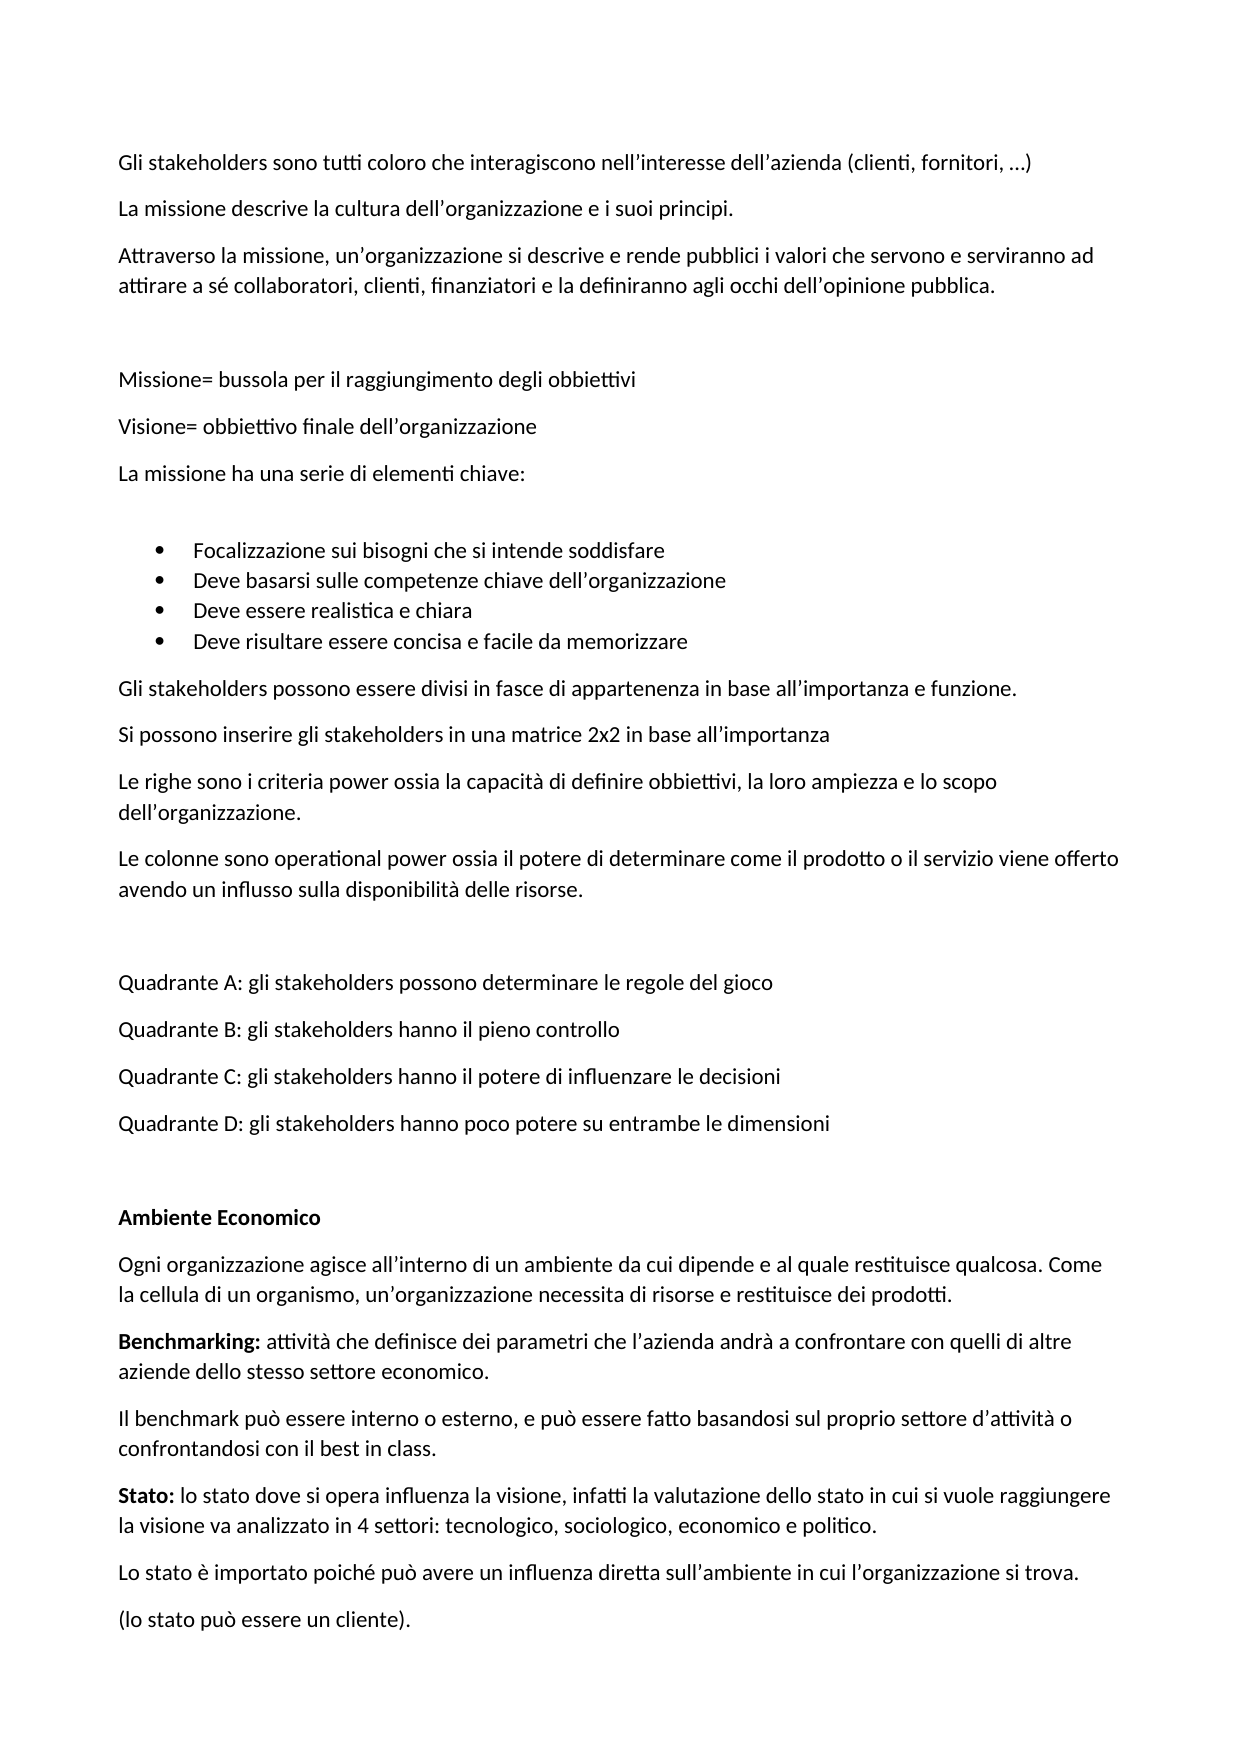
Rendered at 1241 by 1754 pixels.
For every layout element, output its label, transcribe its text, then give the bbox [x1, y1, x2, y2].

text La missione descrive la cultura dell’organizzazione e i suoi principi. [118, 194, 1122, 222]
list Deve essere realistica e chiara [156, 597, 1122, 624]
text Quadrante A: gli stakeholders possono determinare le regole del gioco [118, 968, 1122, 996]
text Ambiente Economico [118, 1203, 1122, 1231]
text Benchmarking: attività che definisce dei parametri che l’azienda andrà a confrontare con quelli di altre aziende dello stesso settore economico. [118, 1327, 1122, 1385]
list Deve basarsi sulle competenze chiave dell’organizzazione [156, 566, 1122, 594]
text Visione= obbiettivo finale dell’organizzazione [118, 412, 1122, 440]
text Lo stato è importato poiché può avere un influenza diretta sull’ambiente in cui l’organizzazione si trova. [118, 1558, 1122, 1586]
text Stato: lo stato dove si opera influenza la visione, infatti la valutazione dello stato in cui si vuole raggiungere la visione va analizzato in 4 settori: tecnologico, sociologico, economico e politico. [118, 1481, 1122, 1539]
text Le colonne sono operational power ossia il potere di determinare come il prodotto o il servizio viene offerto avendo un influsso sulla disponibilità delle risorse. [118, 844, 1122, 903]
text Ogni organizzazione agisce all’interno di un ambiente da cui dipende e al quale restituisce qualcosa. Come la cellula di un organismo, un’organizzazione necessita di risorse e restituisce dei prodotti. [118, 1250, 1122, 1308]
text Quadrante B: gli stakeholders hanno il pieno controllo [118, 1015, 1122, 1043]
text Quadrante D: gli stakeholders hanno poco potere su entrambe le dimensioni [118, 1109, 1122, 1137]
text Si possono inserire gli stakeholders in una matrice 2x2 in base all’importanza [118, 721, 1122, 748]
list Deve risultare essere concisa e facile da memorizzare [156, 627, 1122, 655]
text Il benchmark può essere interno o esterno, e può essere fatto basandosi sul proprio settore d’attività o confrontandosi con il best in class. [118, 1404, 1122, 1462]
text Missione= bussola per il raggiungimento degli obbiettivi [118, 365, 1122, 393]
text La missione ha una serie di elementi chiave: [118, 459, 1122, 517]
text Le righe sono i criteria power ossia la capacità di definire obbiettivi, la loro ampiezza e lo scopo dell’organizzazione. [118, 767, 1122, 826]
text Gli stakeholders sono tutti coloro che interagiscono nell’interesse dell’azienda (clienti, fornitori, …) [118, 148, 1122, 176]
text (lo stato può essere un cliente). [118, 1605, 1122, 1633]
text Attraverso la missione, un’organizzazione si descrive e rende pubblici i valori che servono e serviranno ad attirare a sé collaboratori, clienti, finanziatori e la definiranno agli occhi dell’opinione pubblica. [118, 241, 1122, 299]
list Focalizzazione sui bisogni che si intende soddisfare [156, 536, 1122, 564]
text Gli stakeholders possono essere divisi in fasce di appartenenza in base all’importanza e funzione. [118, 674, 1122, 702]
text Quadrante C: gli stakeholders hanno il potere di influenzare le decisioni [118, 1062, 1122, 1090]
